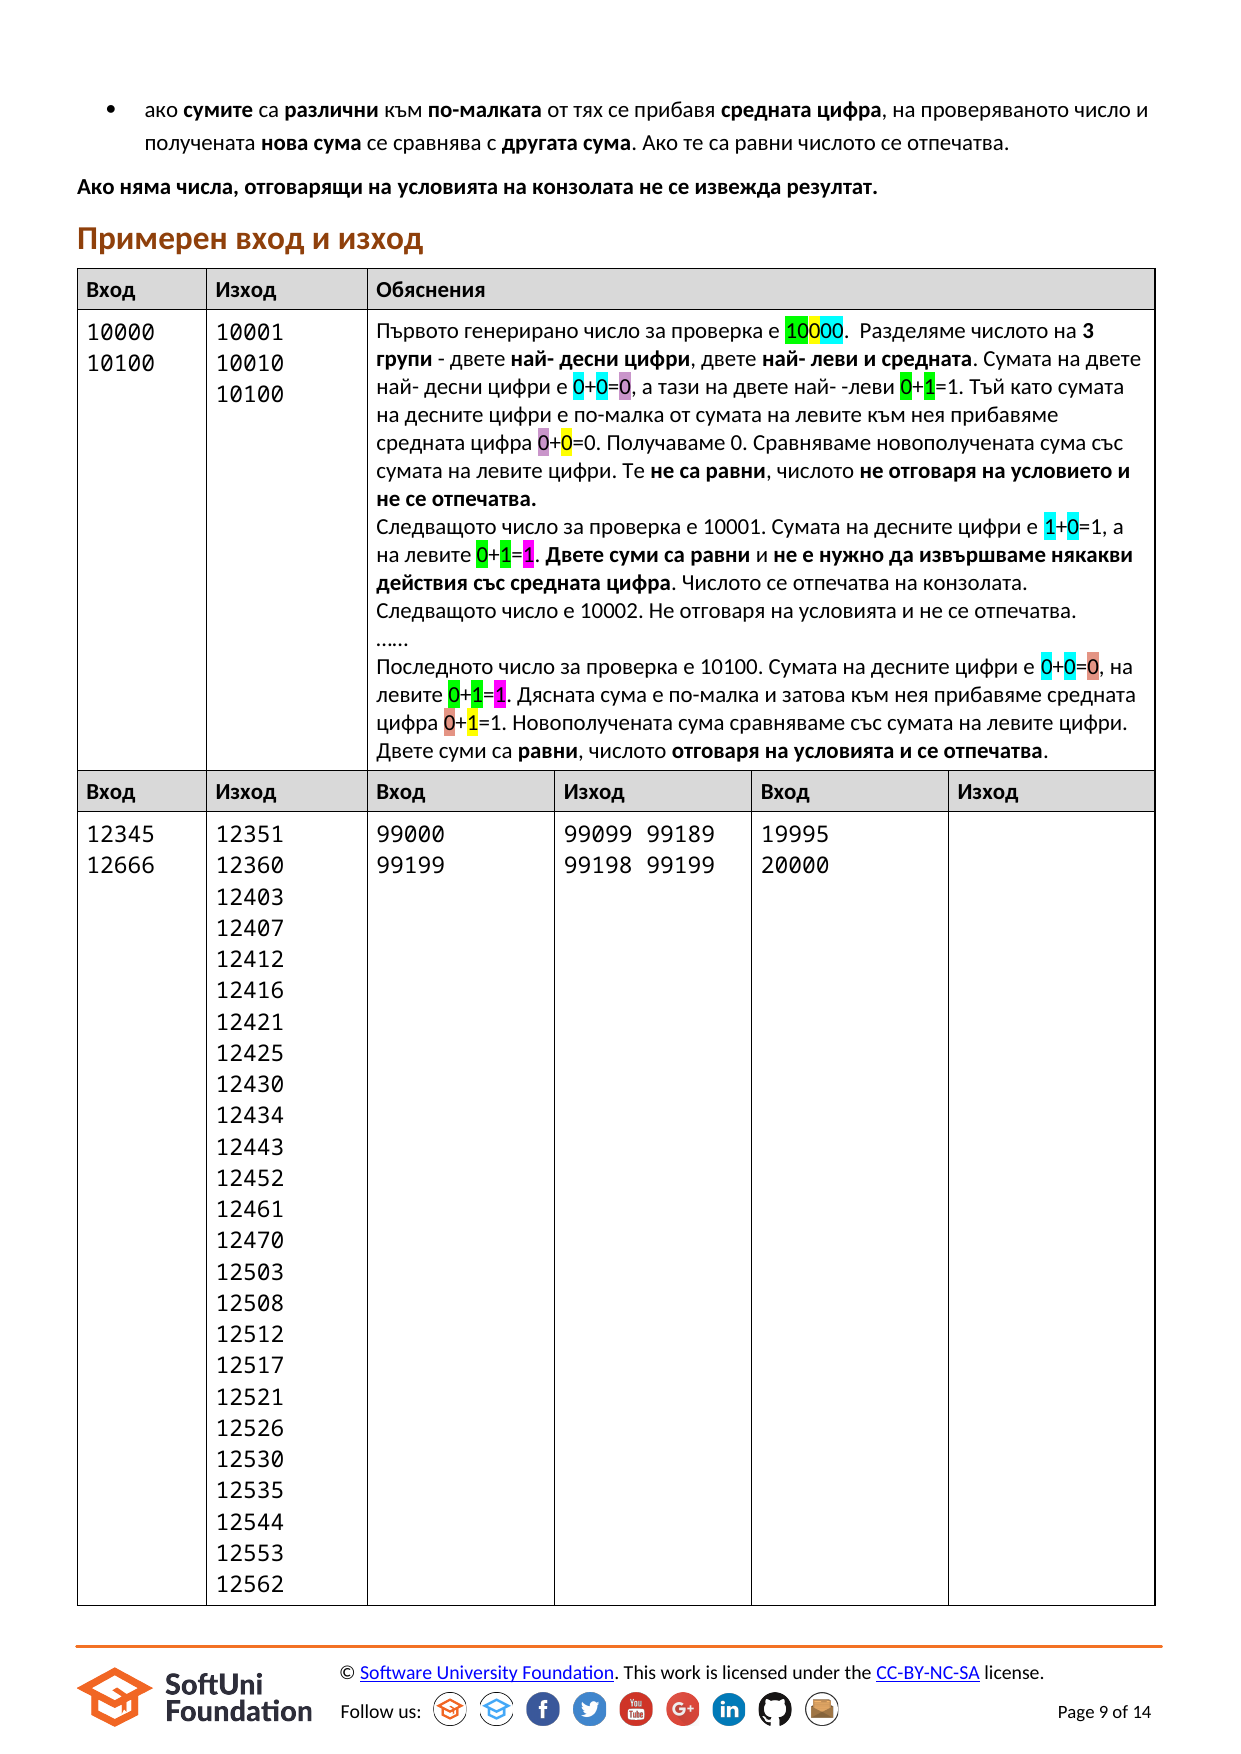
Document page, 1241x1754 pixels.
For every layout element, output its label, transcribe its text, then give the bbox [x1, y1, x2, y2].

table_cell 10000 10100 [78, 310, 206, 770]
picture [712, 1716, 722, 1726]
picture [727, 1707, 738, 1717]
table_cell Изход [949, 771, 1154, 811]
picture [526, 1692, 560, 1726]
picture [666, 1692, 700, 1726]
picture [480, 1692, 513, 1726]
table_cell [555, 812, 751, 1605]
table_cell 19995 20000 [752, 812, 948, 1605]
table_cell Първото генерирано число за проверка е 10000. Разделяме числото на 3 групи - двете най- десни цифри, двете най- леви и средната. Сумата на двете най- десни цифри е 0+0=0, а тази на двете най- -леви 0+1=1. Тъй като сумата на десните цифри е по-малка от сумата на левите към нея прибавяме средната цифра 0+0=0. Получаваме 0. Сравняваме новополучената сума със сумата на левите цифри. Те не са равни, числото не отговаря на условието и не се отпечатва. Следващото число за проверка е 10001. Сумата на десните цифри е 1+0=1, а на левите 0+1=1. Двете суми са равни и не е нужно да извършваме някакви действия със средната цифра. Числото се отпечатва на конзолата. Следващото число е 10002. Не отговаря на условията и не се отпечатва. …… Последното число за проверка е 10100. Сумата на десните цифри е 0+0=0, на левите 0+1=1. Дясната сума е по-малка и затова към нея прибавяме средната цифра 0+1=1. Новополучената сума сравняваме със сумата на левите цифри. Двете суми са равни, числото отговаря на условията и се отпечатва. [368, 310, 1154, 770]
picture [712, 1693, 722, 1703]
table_cell Изход [555, 771, 751, 811]
list ако сумите са различни към по-малката от тях се прибавя средната цифра, на проверяваното число и получената нова сума се сравнява с другата сума. Ако те са равни числото се отпечатва. [107, 95, 1163, 156]
table_cell Вход [368, 771, 554, 811]
picture [619, 1692, 653, 1726]
table_cell Вход [752, 771, 948, 811]
table_cell 10001 10010 10100 [207, 310, 367, 770]
picture [758, 1692, 792, 1726]
picture [736, 1716, 746, 1726]
table_header Вход [78, 269, 206, 309]
table_cell Изход [207, 771, 367, 811]
table_cell Вход [78, 771, 206, 811]
text Ако няма числа, отговарящи на условията на конзолата не се извежда резултат. [77, 172, 1163, 200]
table_header Обяснения [368, 269, 1154, 309]
table_cell 99000 99199 [368, 812, 554, 1605]
picture [805, 1692, 839, 1726]
subtitle Примерен вход и изход [77, 217, 1163, 258]
picture [736, 1693, 746, 1703]
table_cell [949, 812, 1154, 1605]
picture [76, 1667, 312, 1727]
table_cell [207, 812, 367, 1605]
table_cell 12345 12666 [78, 812, 206, 1605]
table_header Изход [207, 269, 367, 309]
picture [433, 1692, 467, 1726]
picture [573, 1692, 607, 1726]
